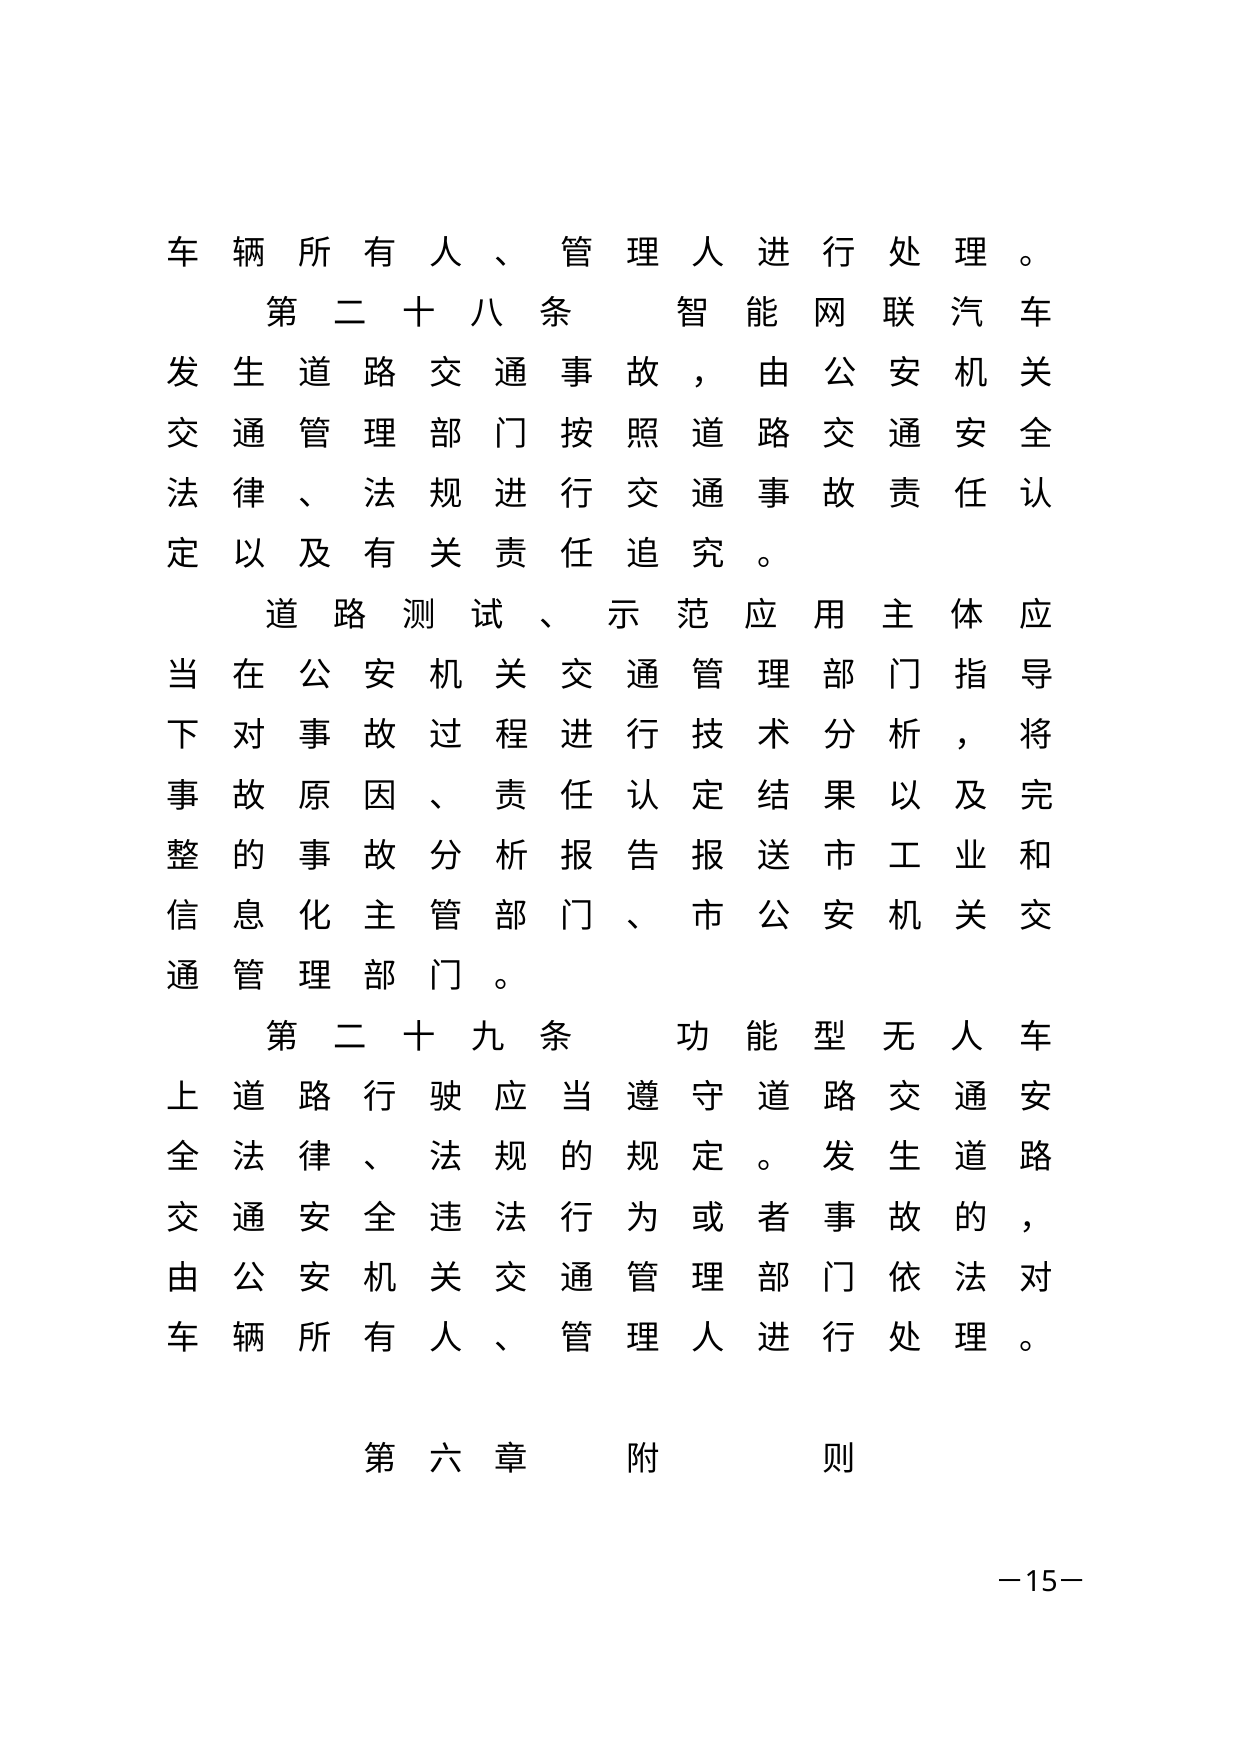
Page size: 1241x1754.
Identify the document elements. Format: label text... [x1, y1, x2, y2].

text 第六章 附 则 [167, 1426, 1085, 1486]
text 第二十七条 智能网联汽车发生道路交通安全违法行为，由公安机关交通管理部门依法对驾驶人进行处理；不配备驾驶人的，由公安机关交通管理部门依法对车辆所有人、管理人进行处理。 [167, 219, 1085, 280]
text 道路测试、示范应用主体应当在公安机关交通管理部门指导下对事故过程进行技术分析，将事故原因、责任认定结果以及完整的事故分析报告报送市工业和信息化主管部门、市公安机关交通管理部门。 [167, 581, 1085, 1003]
text 第二十九条 功能型无人车上道路行驶应当遵守道路交通安全法律、法规的规定。发生道路交通安全违法行为或者事故的，由公安机关交通管理部门依法对车辆所有人、管理人进行处理。 [167, 1003, 1085, 1365]
text 第二十八条 智能网联汽车发生道路交通事故，由公安机关交通管理部门按照道路交通安全法律、法规进行交通事故责任认定以及有关责任追究。 [167, 280, 1085, 581]
